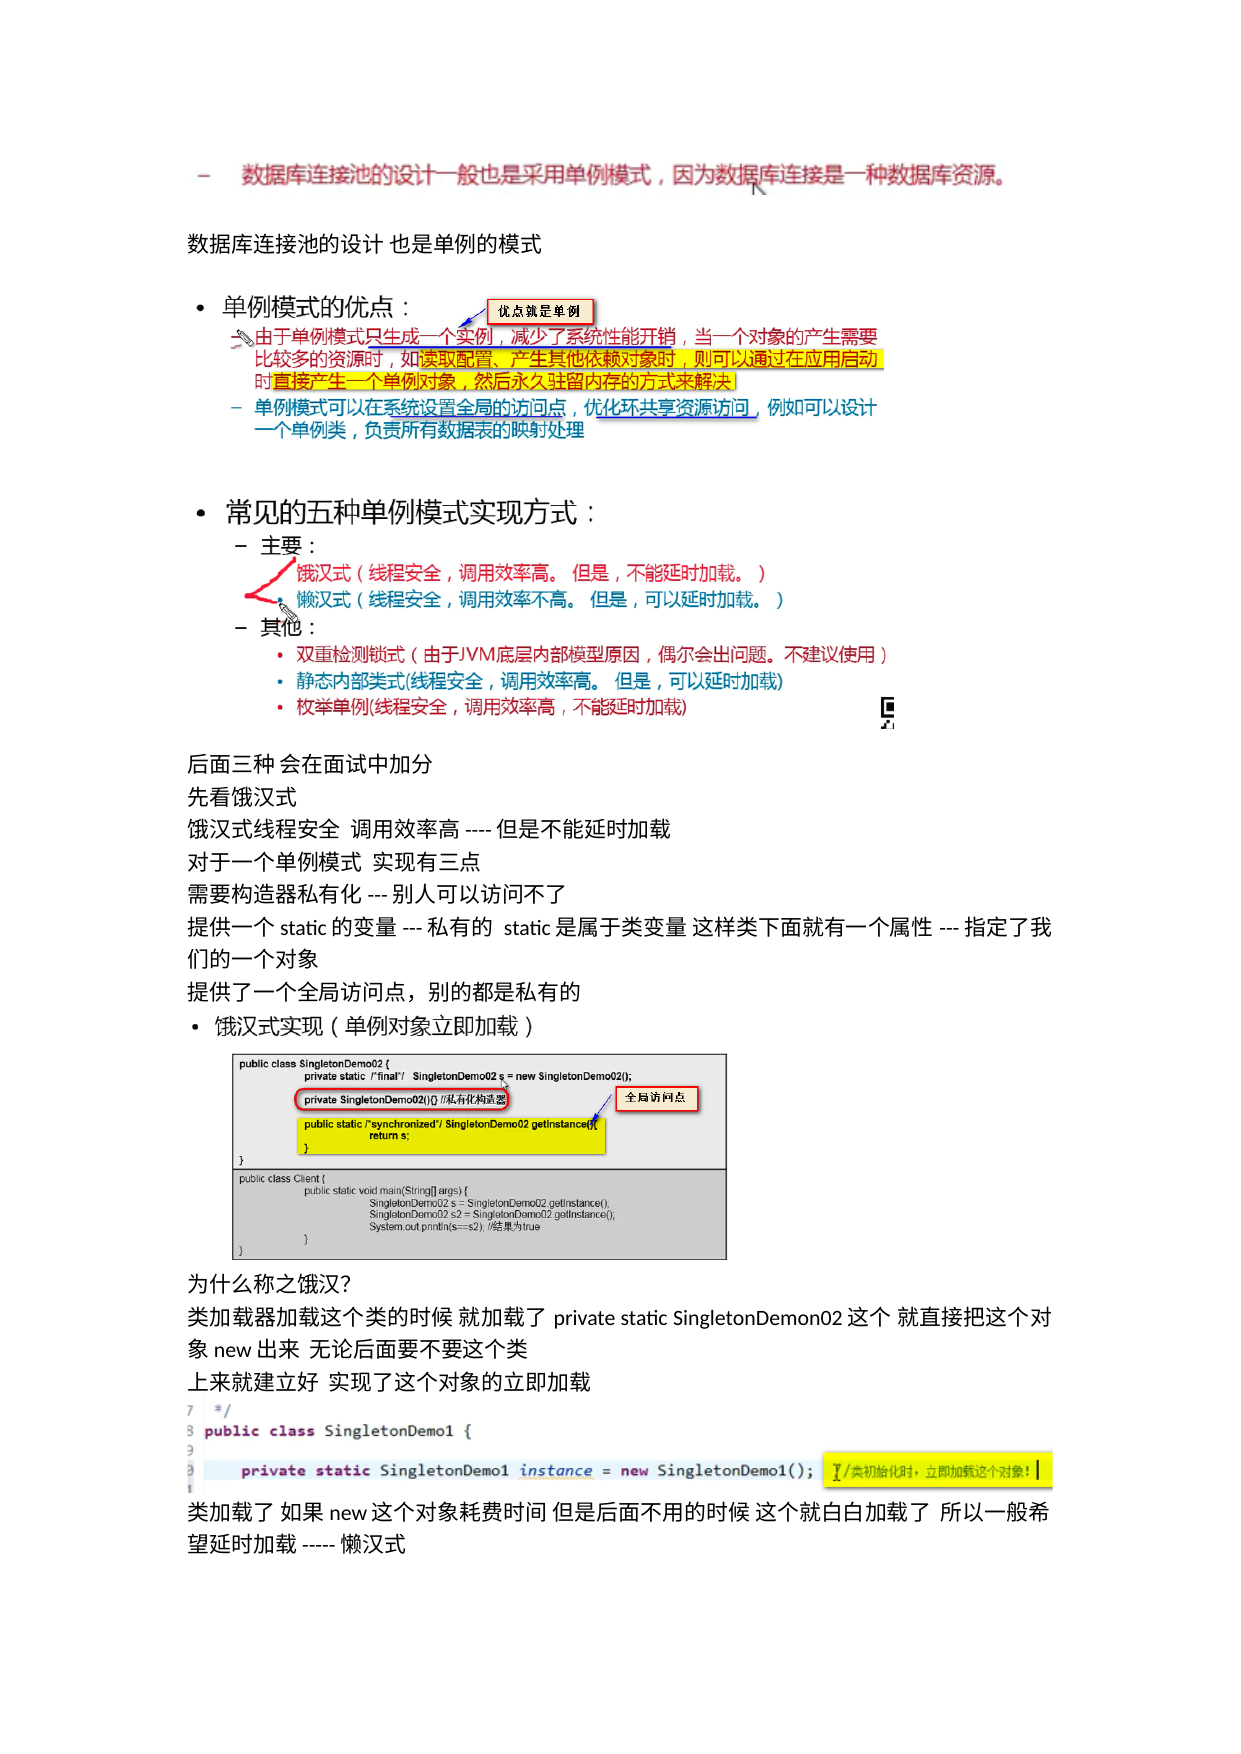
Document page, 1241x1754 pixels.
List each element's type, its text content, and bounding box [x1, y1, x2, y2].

text 后面三种 会在面试中加分 [187, 747, 1053, 779]
text 需要构造器私有化 --- 别人可以访问不了 [187, 877, 1053, 909]
text 提供了一个全局访问点，别的都是私有的 [187, 974, 1053, 1007]
text 类加载器加载这个类的时候 就加载了private static SingletonDemon02这个 就直接把这个对象new出来 无论后面要不要这个类 [187, 1299, 1053, 1364]
picture [187, 487, 894, 729]
picture [187, 292, 885, 457]
picture [187, 1397, 1053, 1493]
text 类加载了 如果new这个对象耗费时间 但是后面不用的时候 这个就白白加载了 所以一般希望延时加载 ----- 懒汉式 [187, 1494, 1053, 1559]
text 数据库连接池的设计 也是单例的模式 [187, 227, 1053, 259]
text 提供一个static的变量 --- 私有的 static是属于类变量 这样类下面就有一个属性 --- 指定了我们的一个对象 [187, 909, 1053, 974]
text 上来就建立好 实现了这个对象的立即加载 [187, 1364, 1053, 1397]
text 先看饿汉式 [187, 779, 1053, 812]
text 饿汉式线程安全 调用效率高 ---- 但是不能延时加载 [187, 812, 1053, 844]
picture [187, 1007, 735, 1260]
text 对于一个单例模式 实现有三点 [187, 844, 1053, 877]
picture [187, 162, 1014, 195]
text 为什么称之饿汉？ [187, 1267, 1053, 1299]
